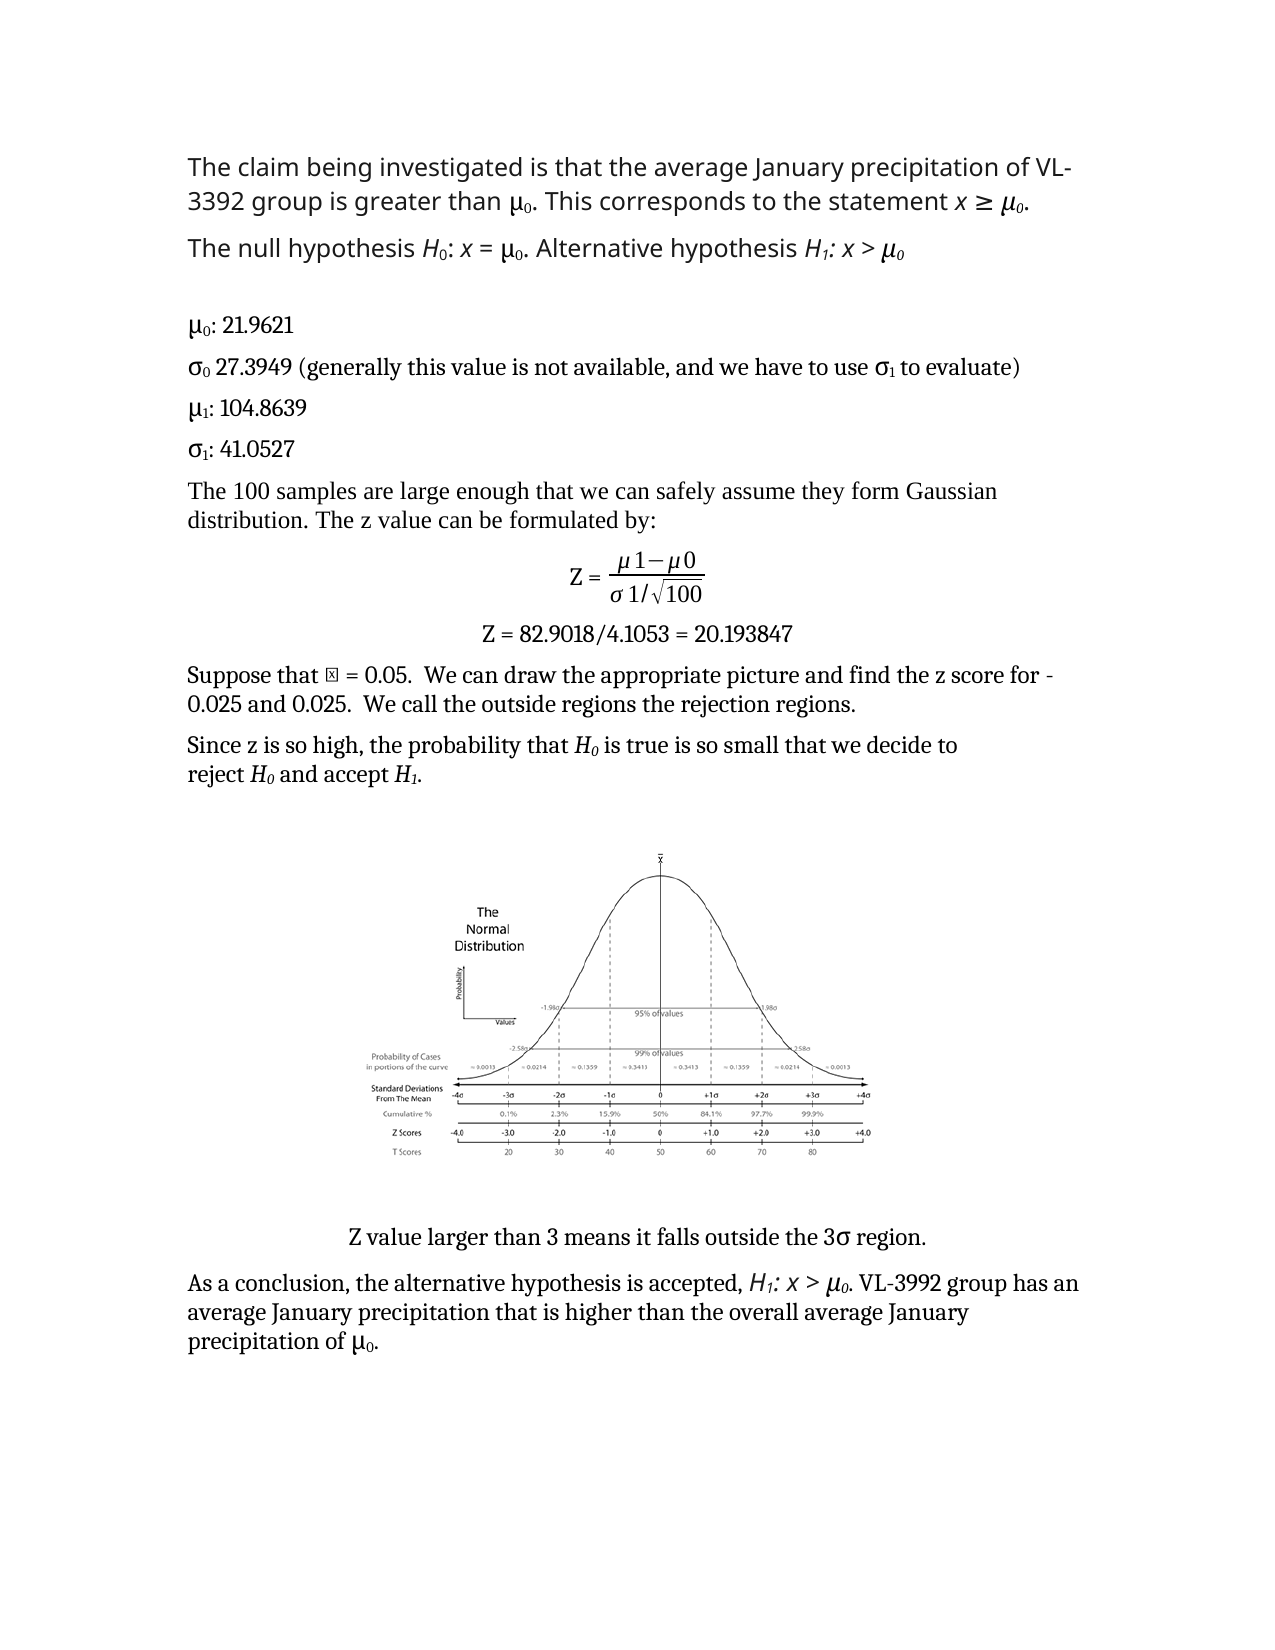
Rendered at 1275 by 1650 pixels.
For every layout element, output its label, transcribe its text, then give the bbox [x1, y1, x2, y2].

text μ1: 104.8639 [187, 394, 1087, 422]
text Z value larger than 3 means it falls outside the 3σ region. [187, 1223, 1087, 1252]
text Suppose that  = 0.05. We can draw the appropriate picture and find the z score for -0.025 and 0.025. We call the outside regions the rejection regions. [187, 661, 1087, 718]
text σ0 27.3949 (generally this value is not available, and we have to use σ1 to evaluate) [187, 352, 1087, 381]
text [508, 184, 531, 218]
text The null hypothesis H0: x = μ0. Alternative hypothesis H1: x > μ0 [881, 231, 1087, 265]
text The 100 samples are large enough that we can safely assume they form Gaussian distribution. The z value can be formulated by: [187, 476, 1087, 534]
text As a conclusion, the alternative hypothesis is accepted, H1: x > μ0. VL-3992 group has an average January precipitation that is higher than the overall average January precipitation of μ0. [187, 1264, 1087, 1356]
text Z = [187, 546, 1087, 607]
text μ0: 21.9621 [187, 311, 1087, 340]
text Since z is so high, the probability that H0 is true is so small that we decide to reject H0 and accept H1. [187, 731, 1087, 788]
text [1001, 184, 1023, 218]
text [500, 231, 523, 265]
picture [356, 801, 919, 1223]
text σ1: 41.0527 [187, 435, 1087, 464]
text Z = 82.9018/4.1053 = 20.193847 [187, 620, 1087, 648]
